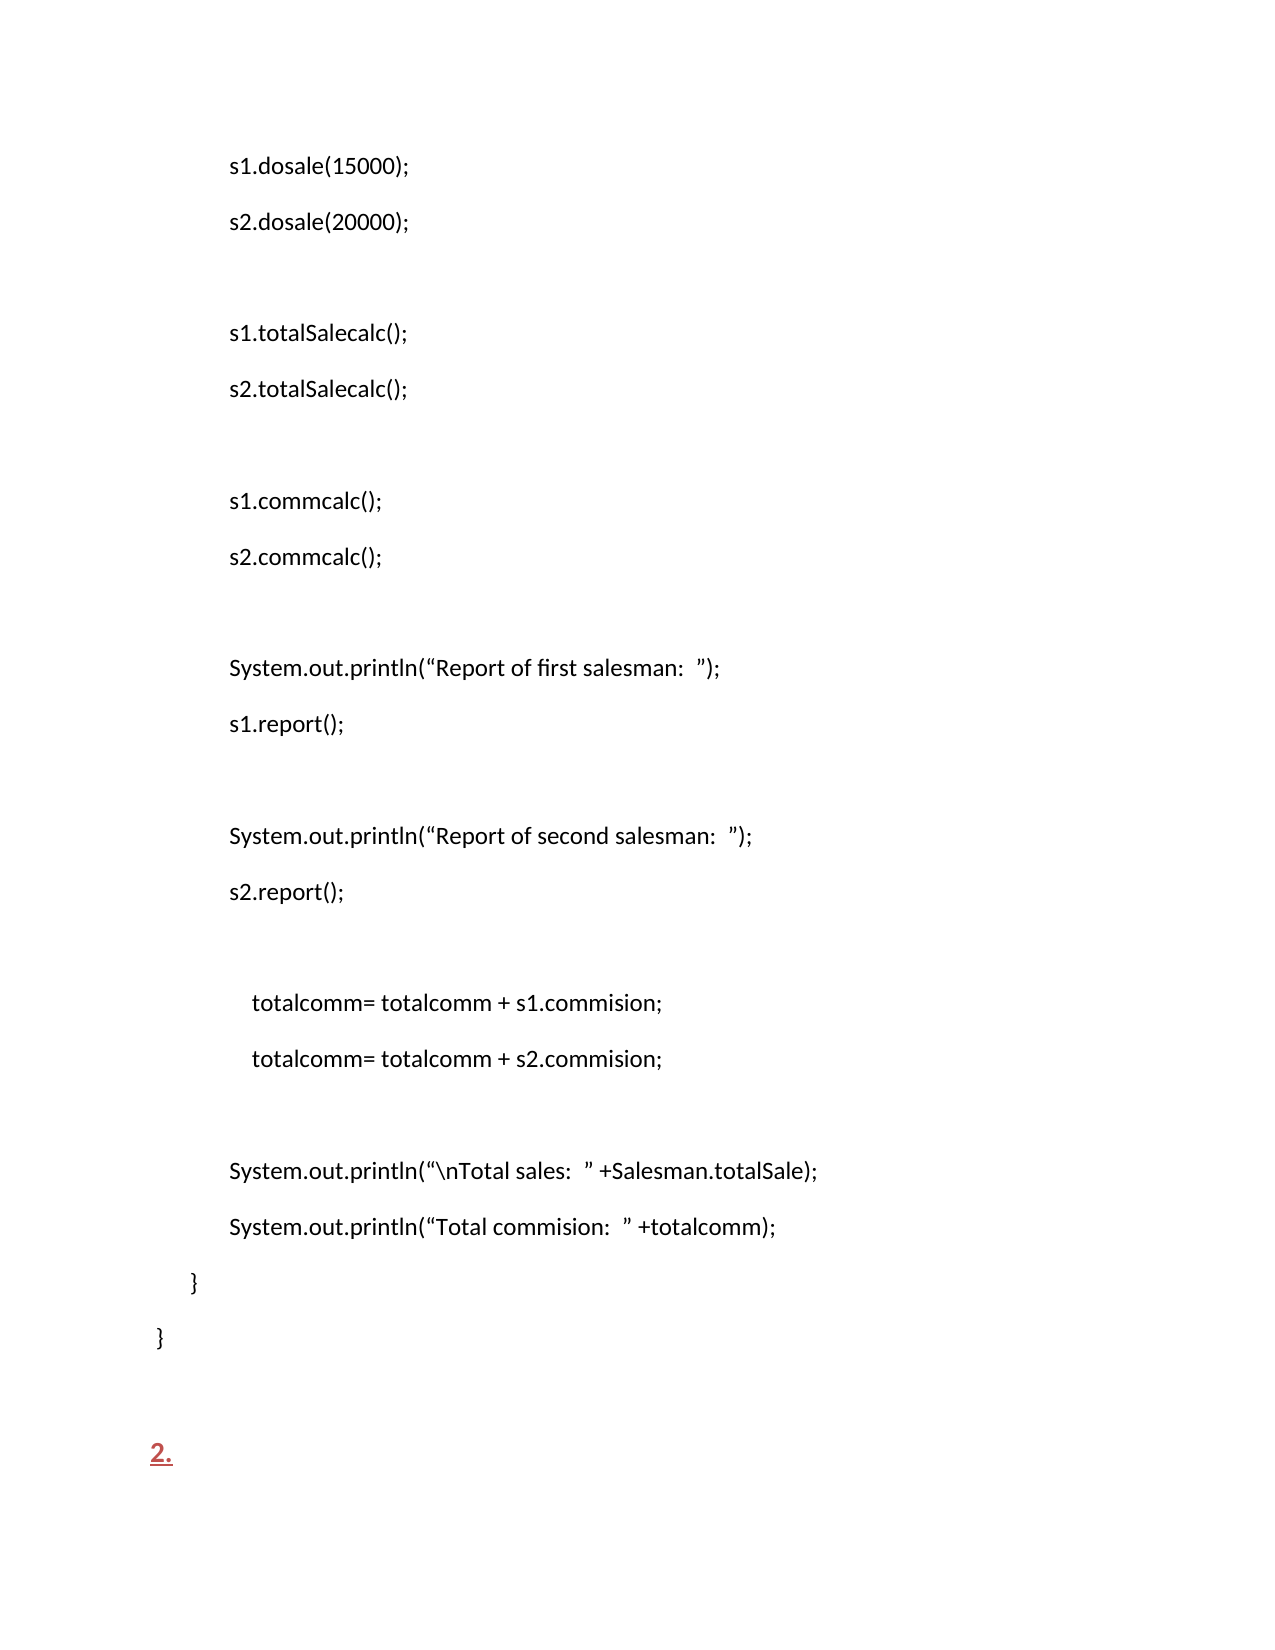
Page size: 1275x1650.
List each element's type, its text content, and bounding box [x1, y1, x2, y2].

text s2.dosale(20000); [150, 206, 1125, 236]
text s2.commcalc(); [150, 541, 1125, 571]
text 2. [150, 1434, 1125, 1470]
text s1.dosale(15000); [150, 150, 1125, 181]
text s1.totalSalecalc(); [150, 317, 1125, 348]
text System.out.println(“\nTotal sales: ” +Salesman.totalSale); [150, 1155, 1125, 1186]
text System.out.println(“Report of second salesman: ”); [150, 820, 1125, 851]
text } [150, 1322, 1125, 1353]
text System.out.println(“Total commision: ” +totalcomm); [150, 1211, 1125, 1241]
text s1.report(); [150, 708, 1125, 739]
text } [150, 1267, 1125, 1297]
text s2.totalSalecalc(); [150, 373, 1125, 404]
text s2.report(); [150, 876, 1125, 906]
text totalcomm= totalcomm + s1.commision; [150, 987, 1125, 1018]
text totalcomm= totalcomm + s2.commision; [150, 1043, 1125, 1074]
text s1.commcalc(); [150, 485, 1125, 516]
text System.out.println(“Report of first salesman: ”); [150, 652, 1125, 683]
